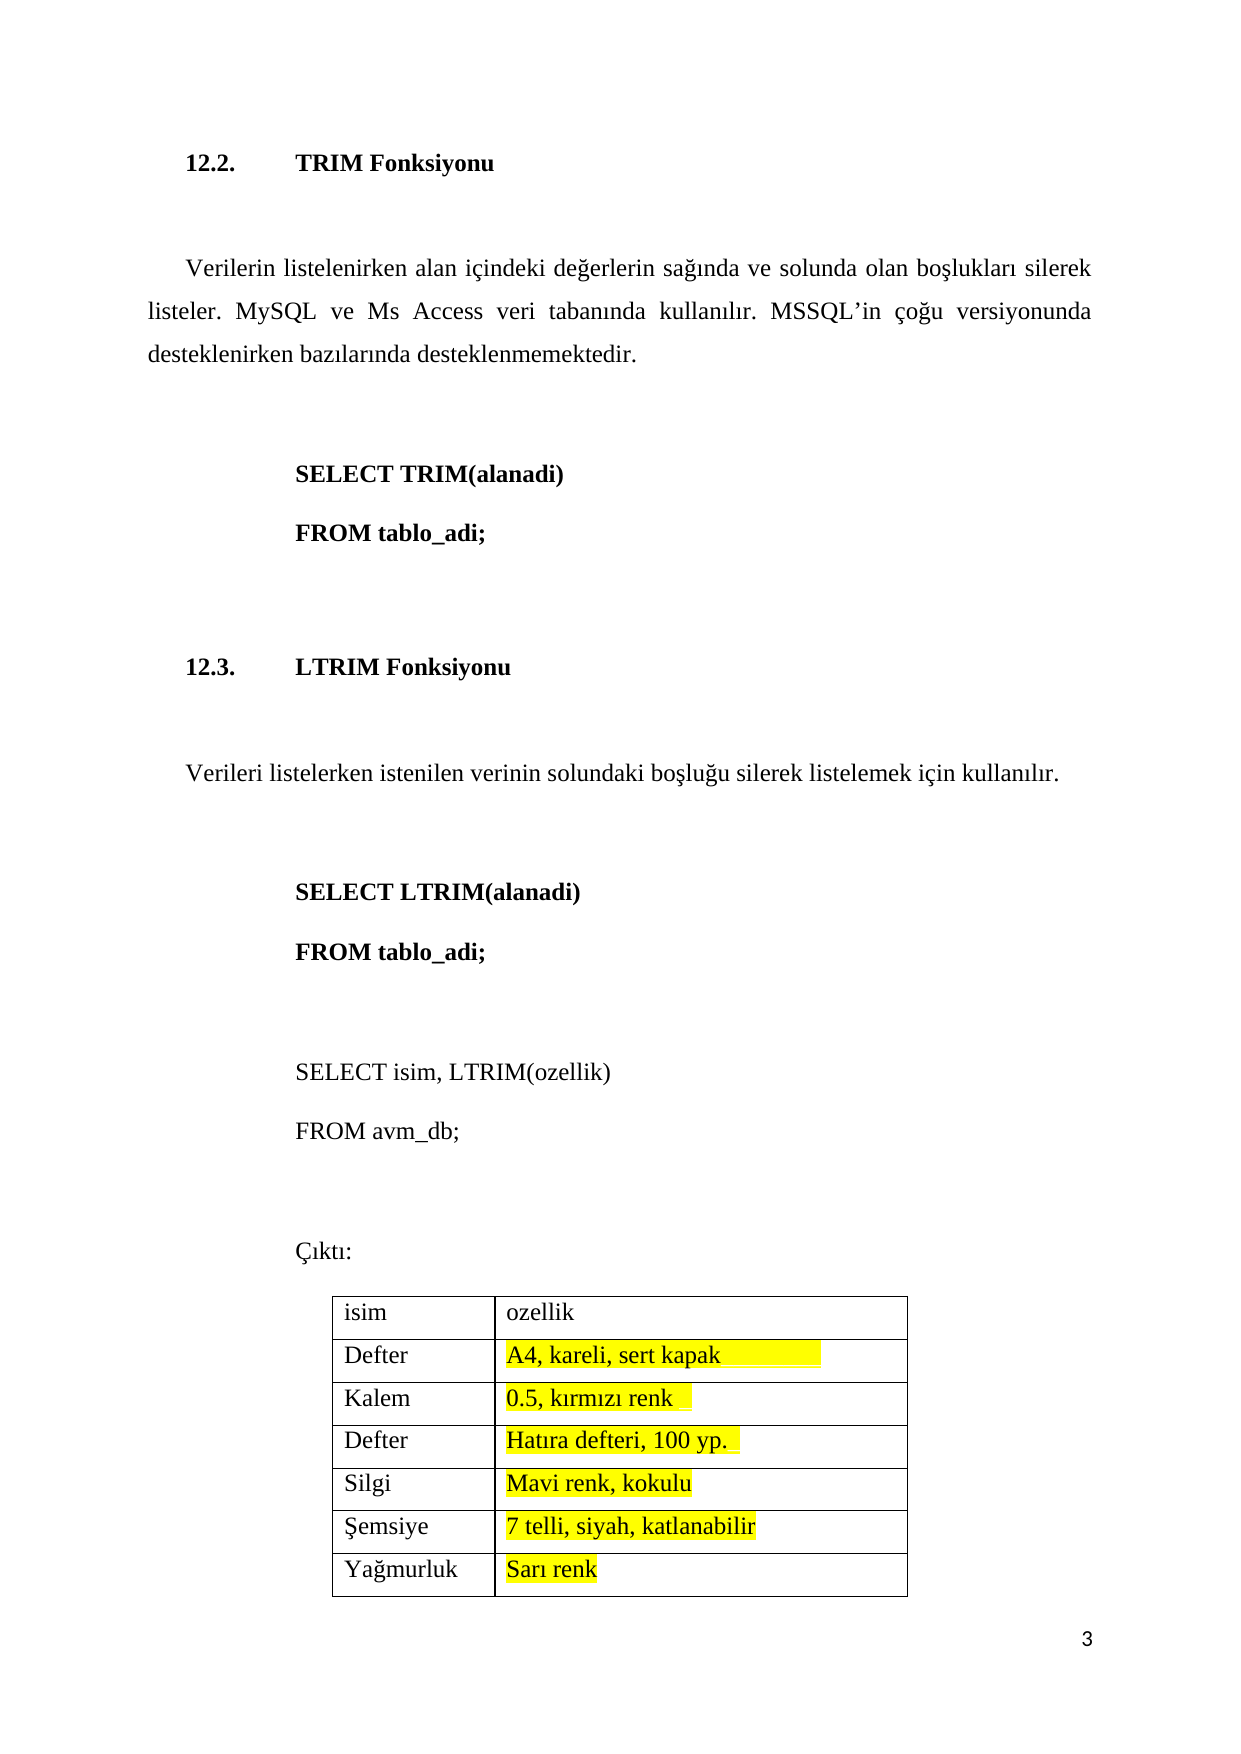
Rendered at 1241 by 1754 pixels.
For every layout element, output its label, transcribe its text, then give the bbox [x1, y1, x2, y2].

table_cell Şemsiye [333, 1511, 494, 1553]
list TRIM Fonksiyonu [185, 148, 1093, 176]
table_header ozellik [496, 1297, 907, 1339]
table_cell Hatıra defteri, 100 yp._ [496, 1426, 907, 1467]
text Verileri listelerken istenilen verinin solundaki boşluğu silerek listelemek için kullanılır. [148, 758, 1093, 786]
table_cell Mavi renk, kokulu [496, 1469, 907, 1510]
text SELECT isim, LTRIM(ozellik) [295, 1057, 1093, 1085]
text Çıktı: [295, 1236, 1093, 1265]
table_cell 7 telli, siyah, katlanabilir [496, 1511, 907, 1553]
text SELECT TRIM(alanadi) [295, 459, 1093, 487]
text FROM avm_db; [295, 1116, 1093, 1145]
table_cell Kalem [333, 1383, 494, 1424]
text FROM tablo_adi; [295, 937, 1093, 966]
table_cell 0.5, kırmızı renk _ [496, 1383, 907, 1424]
table_cell Defter [333, 1426, 494, 1467]
table_cell Sarı renk [496, 1554, 907, 1596]
text SELECT LTRIM(alanadi) [295, 877, 1093, 906]
table_header isim [333, 1297, 494, 1339]
table_cell Yağmurluk [333, 1554, 494, 1596]
table_cell Defter [333, 1340, 494, 1382]
table_cell A4, kareli, sert kapak________ [496, 1340, 907, 1382]
list LTRIM Fonksiyonu [185, 652, 1093, 681]
text FROM tablo_adi; [295, 518, 1093, 547]
text Verilerin listelenirken alan içindeki değerlerin sağında ve solunda olan boşlukları silerek listeler. MySQL ve Ms Access veri tabanında kullanılır. MSSQL’in çoğu versiyonunda desteklenirken bazılarında desteklenmemektedir. [148, 253, 1093, 368]
table_cell Silgi [333, 1469, 494, 1510]
